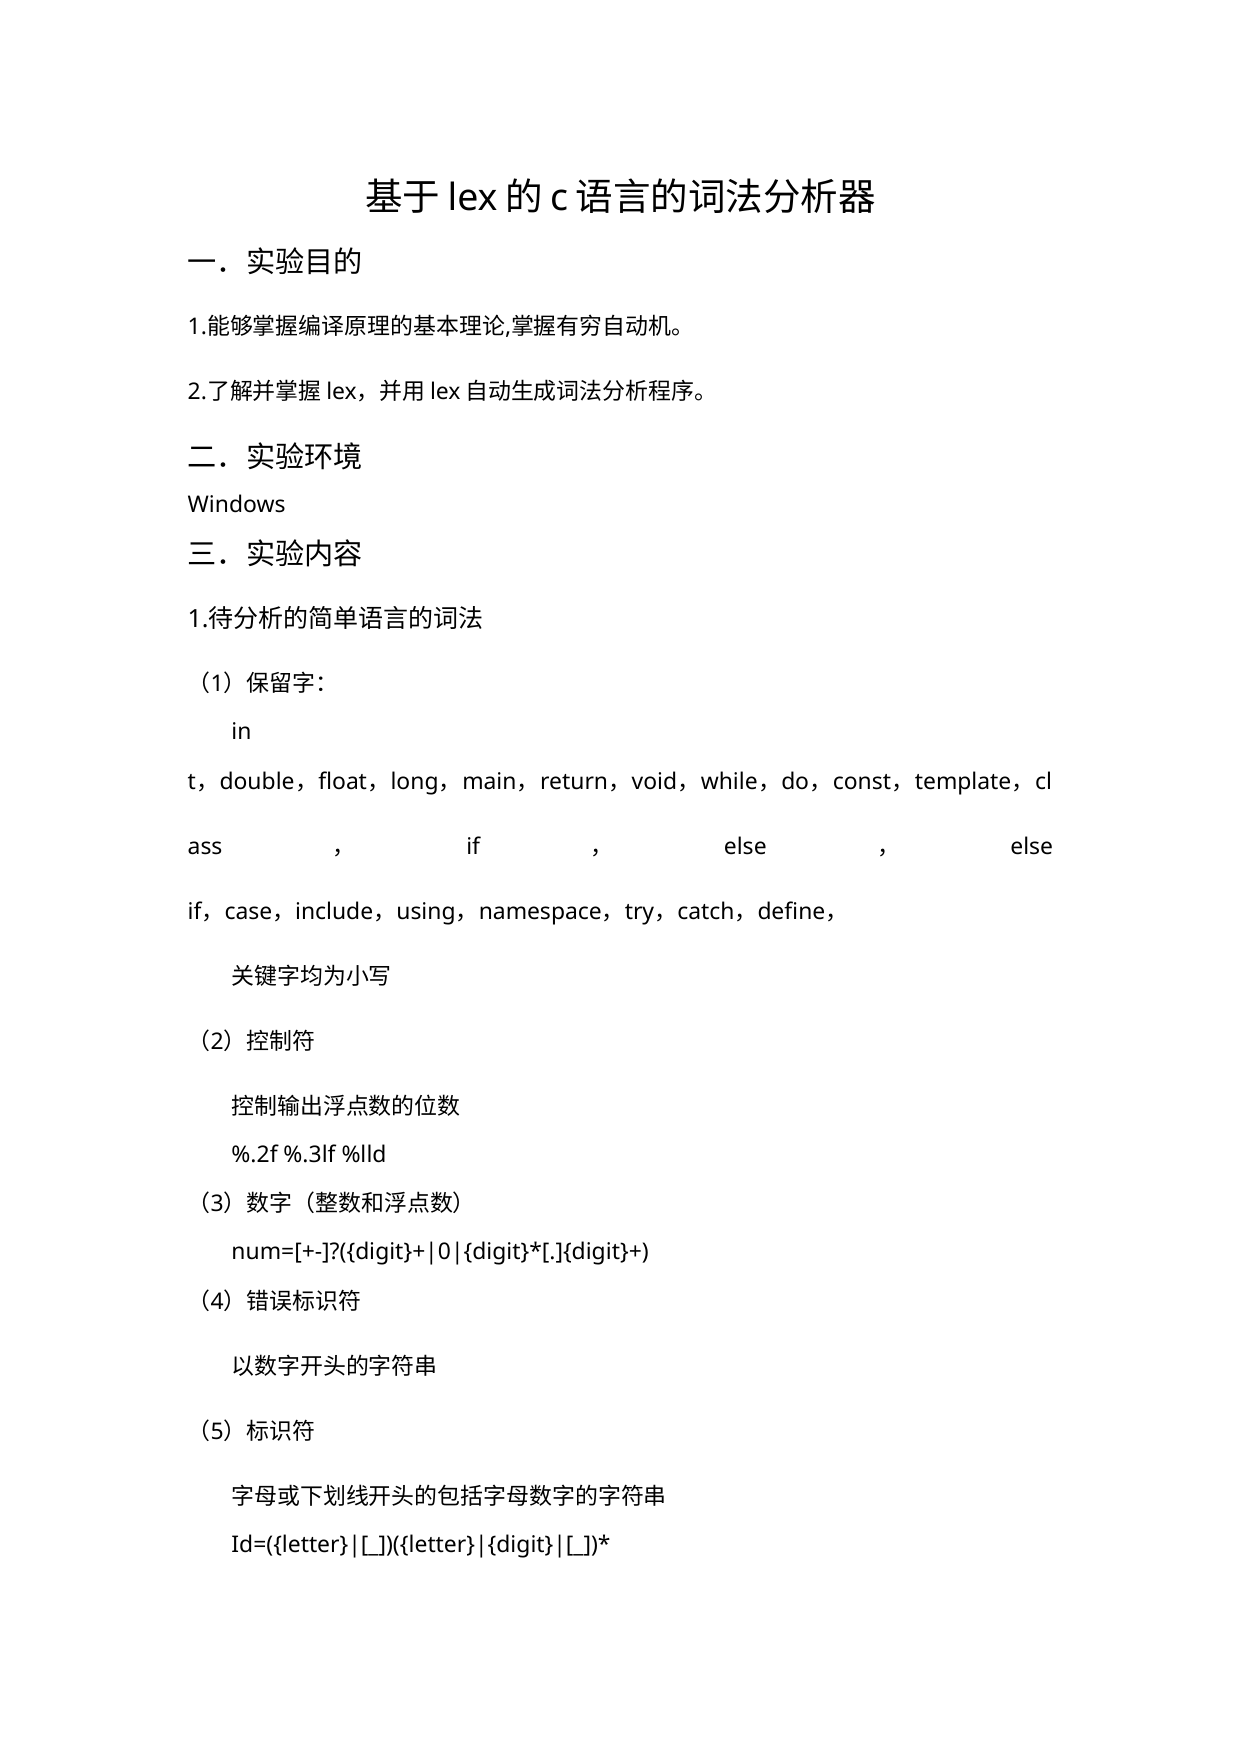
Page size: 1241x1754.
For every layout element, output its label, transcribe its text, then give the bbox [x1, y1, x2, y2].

list 了解并掌握lex，并用lex自动生成词法分析程序。 [187, 357, 1053, 422]
text Id=({letter}|[_])({letter}|{digit}|[_])* [187, 1527, 1053, 1559]
text 字母或下划线开头的包括字母数字的字符串 [187, 1462, 1053, 1527]
text Windows [187, 487, 1053, 519]
list 控制符 [187, 1007, 1053, 1072]
text int，double，float，long，main，return，void，while，do，const，template，class，if，else，else if，case，include，using，namespace，try，catch，define， [187, 714, 1053, 942]
list 待分析的简单语言的词法 [187, 584, 1053, 649]
list 能够掌握编译原理的基本理论,掌握有穷自动机。 [187, 292, 1053, 357]
text 控制输出浮点数的位数 [187, 1072, 1053, 1137]
list 实验环境 [187, 422, 1053, 487]
list 标识符 [187, 1397, 1053, 1462]
text num=[+-]?({digit}+|0|{digit}*[.]{digit}+) [187, 1234, 1053, 1267]
list 实验内容 [187, 519, 1053, 584]
list 错误标识符 [187, 1267, 1053, 1332]
text 以数字开头的字符串 [187, 1332, 1053, 1397]
list 保留字： [187, 649, 1053, 714]
list 实验目的 [187, 227, 1053, 292]
list 数字（整数和浮点数） [187, 1169, 1053, 1234]
text 基于lex的c语言的词法分析器 [187, 162, 1053, 227]
text %.2f %.3lf %lld [187, 1137, 1053, 1169]
text 关键字均为小写 [187, 942, 1053, 1007]
